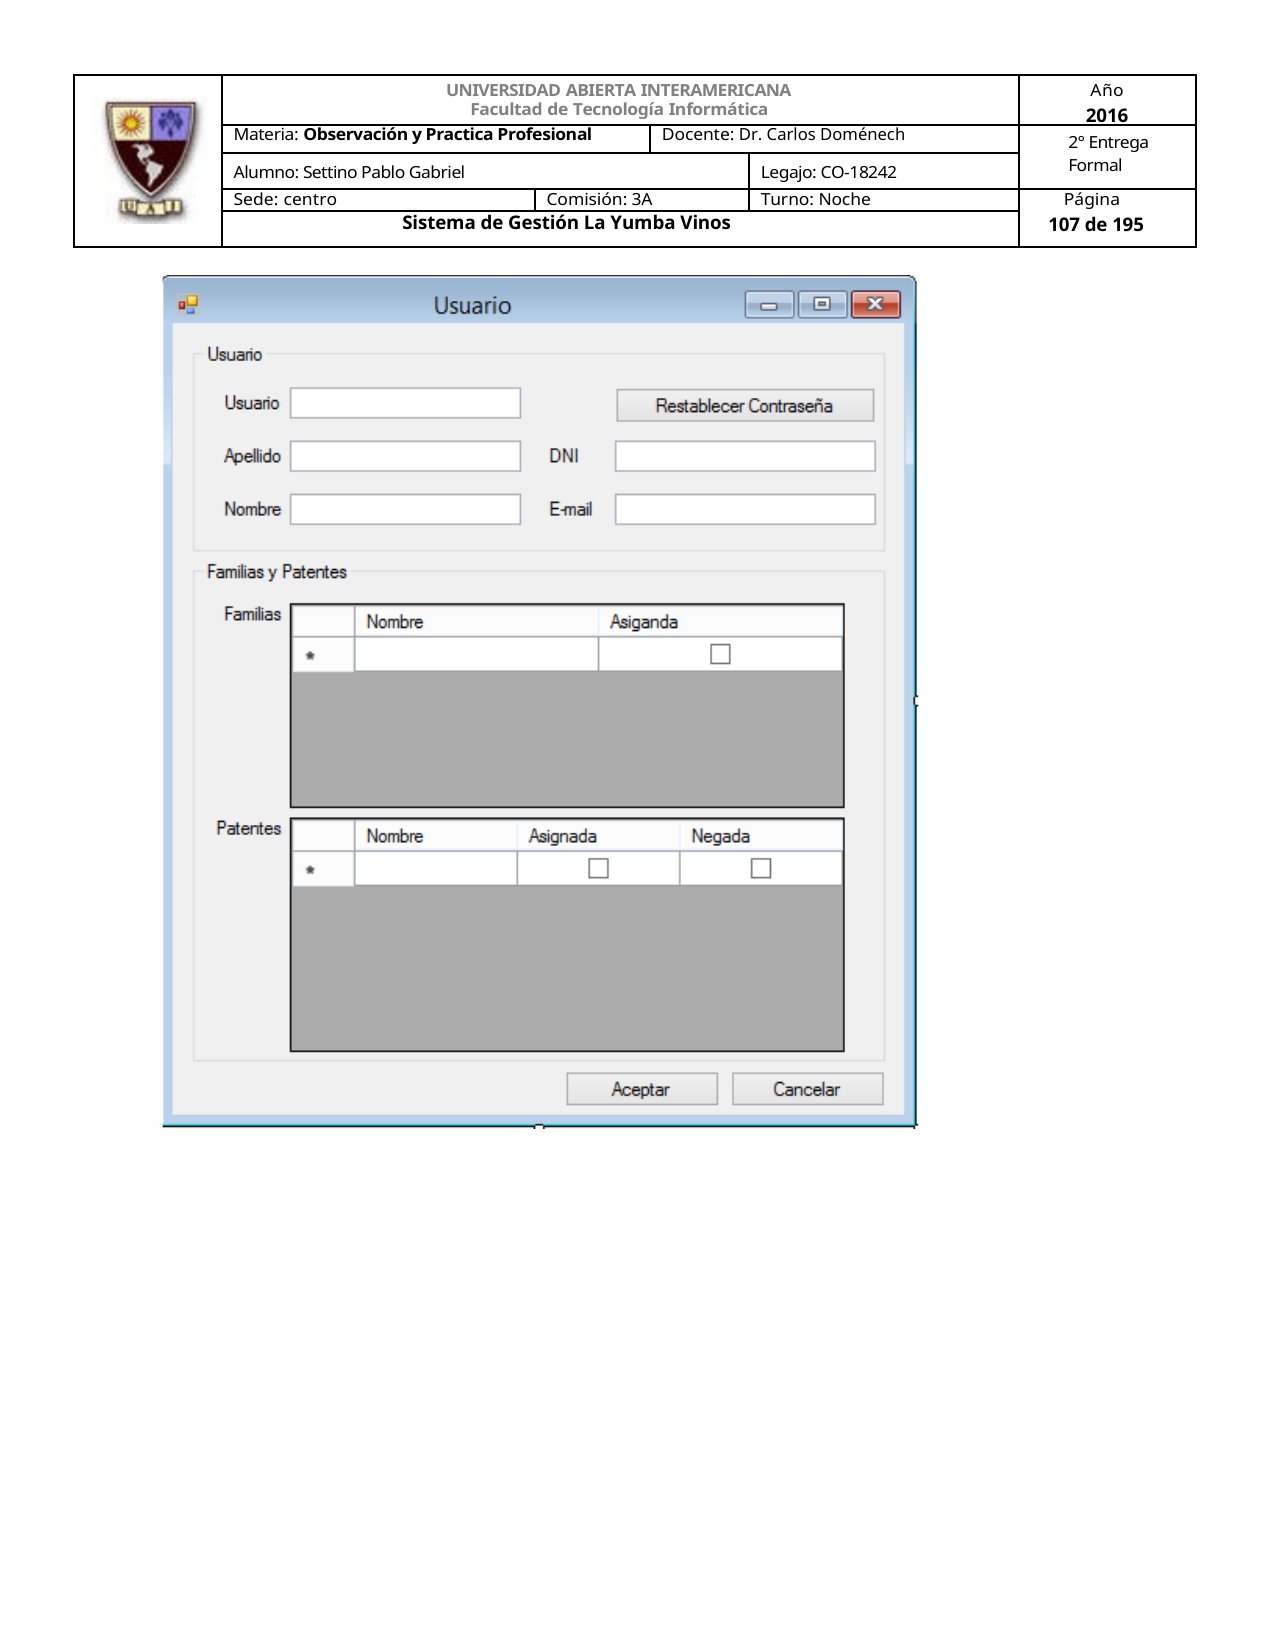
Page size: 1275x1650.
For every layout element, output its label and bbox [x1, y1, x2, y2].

picture [92, 97, 207, 224]
picture [162, 275, 920, 1129]
